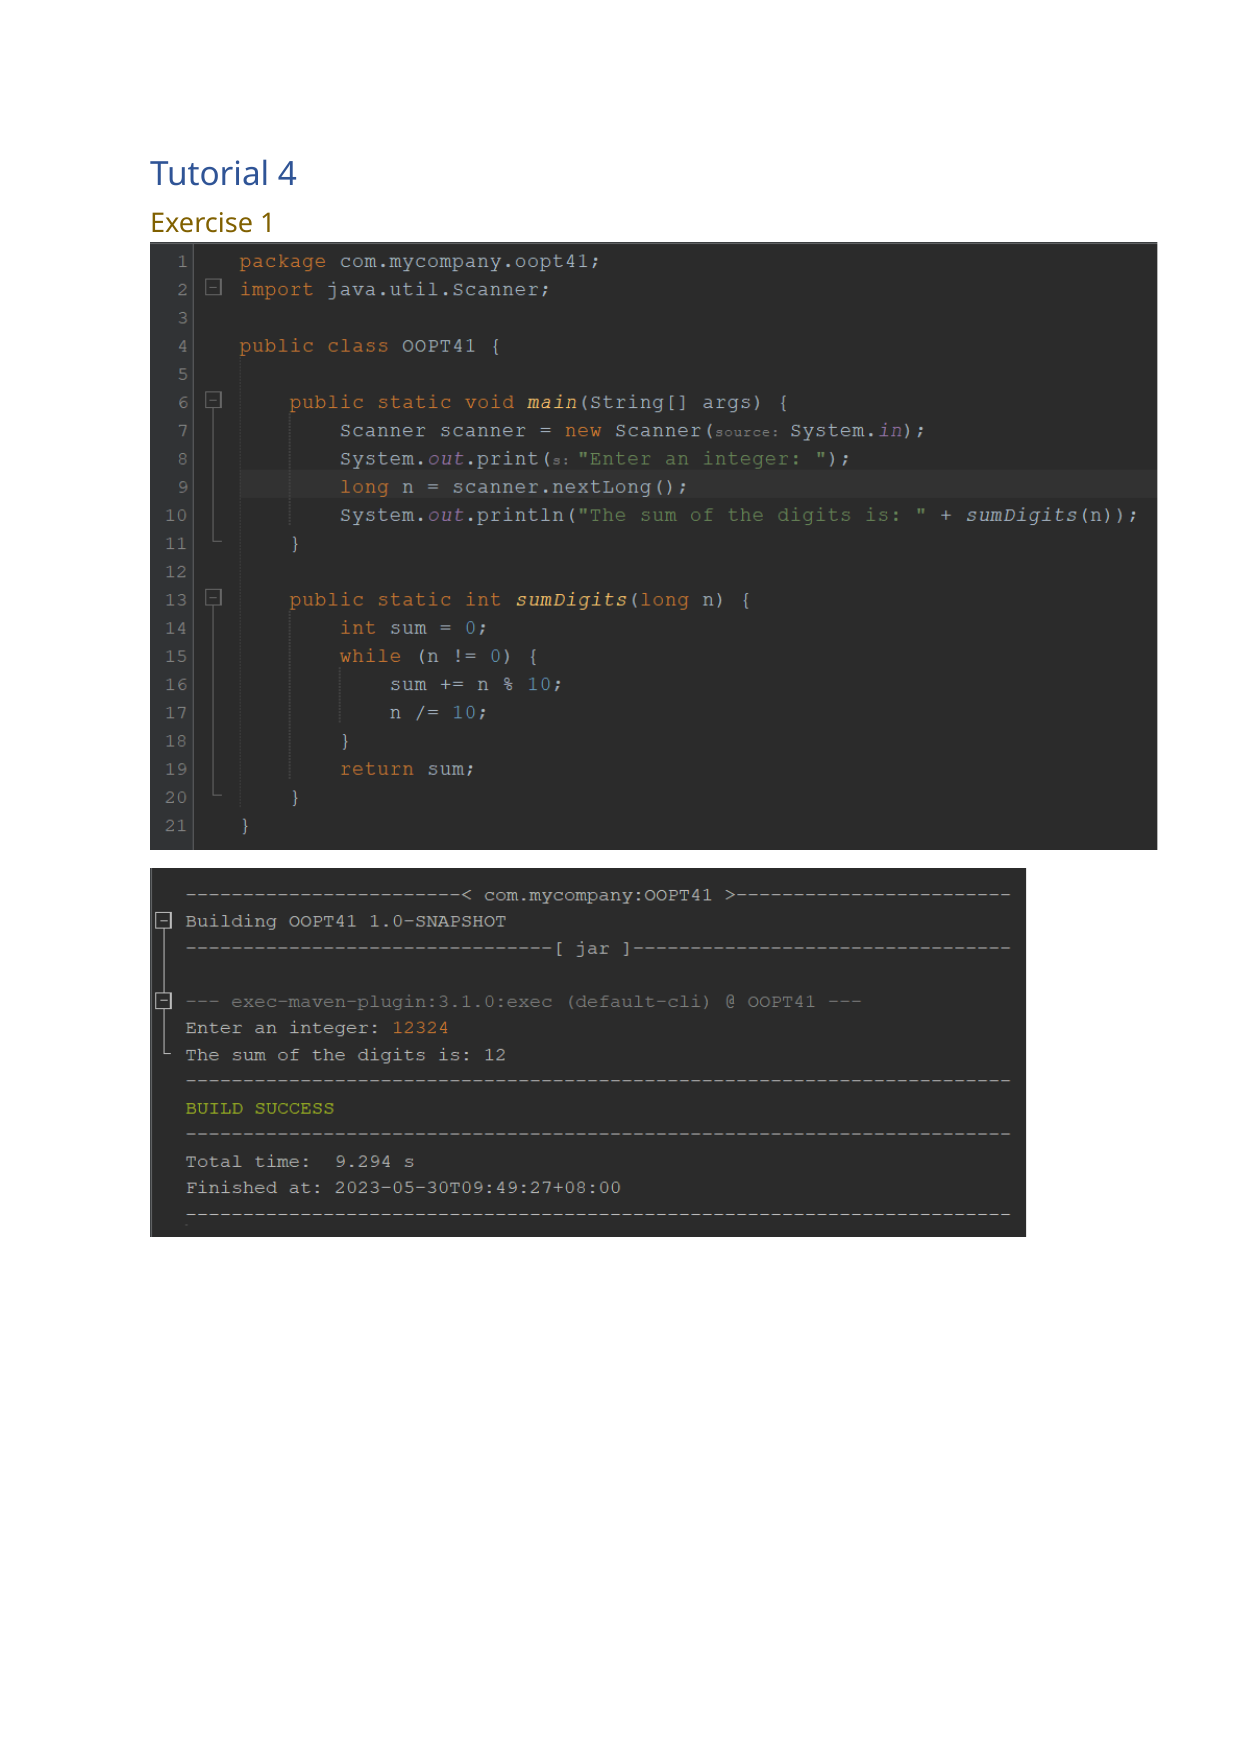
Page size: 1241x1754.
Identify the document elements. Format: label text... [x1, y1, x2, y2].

subtitle Exercise 1 [150, 203, 1090, 240]
picture [150, 868, 1027, 1237]
subtitle Tutorial 4 [150, 150, 1090, 195]
picture [150, 242, 1158, 850]
